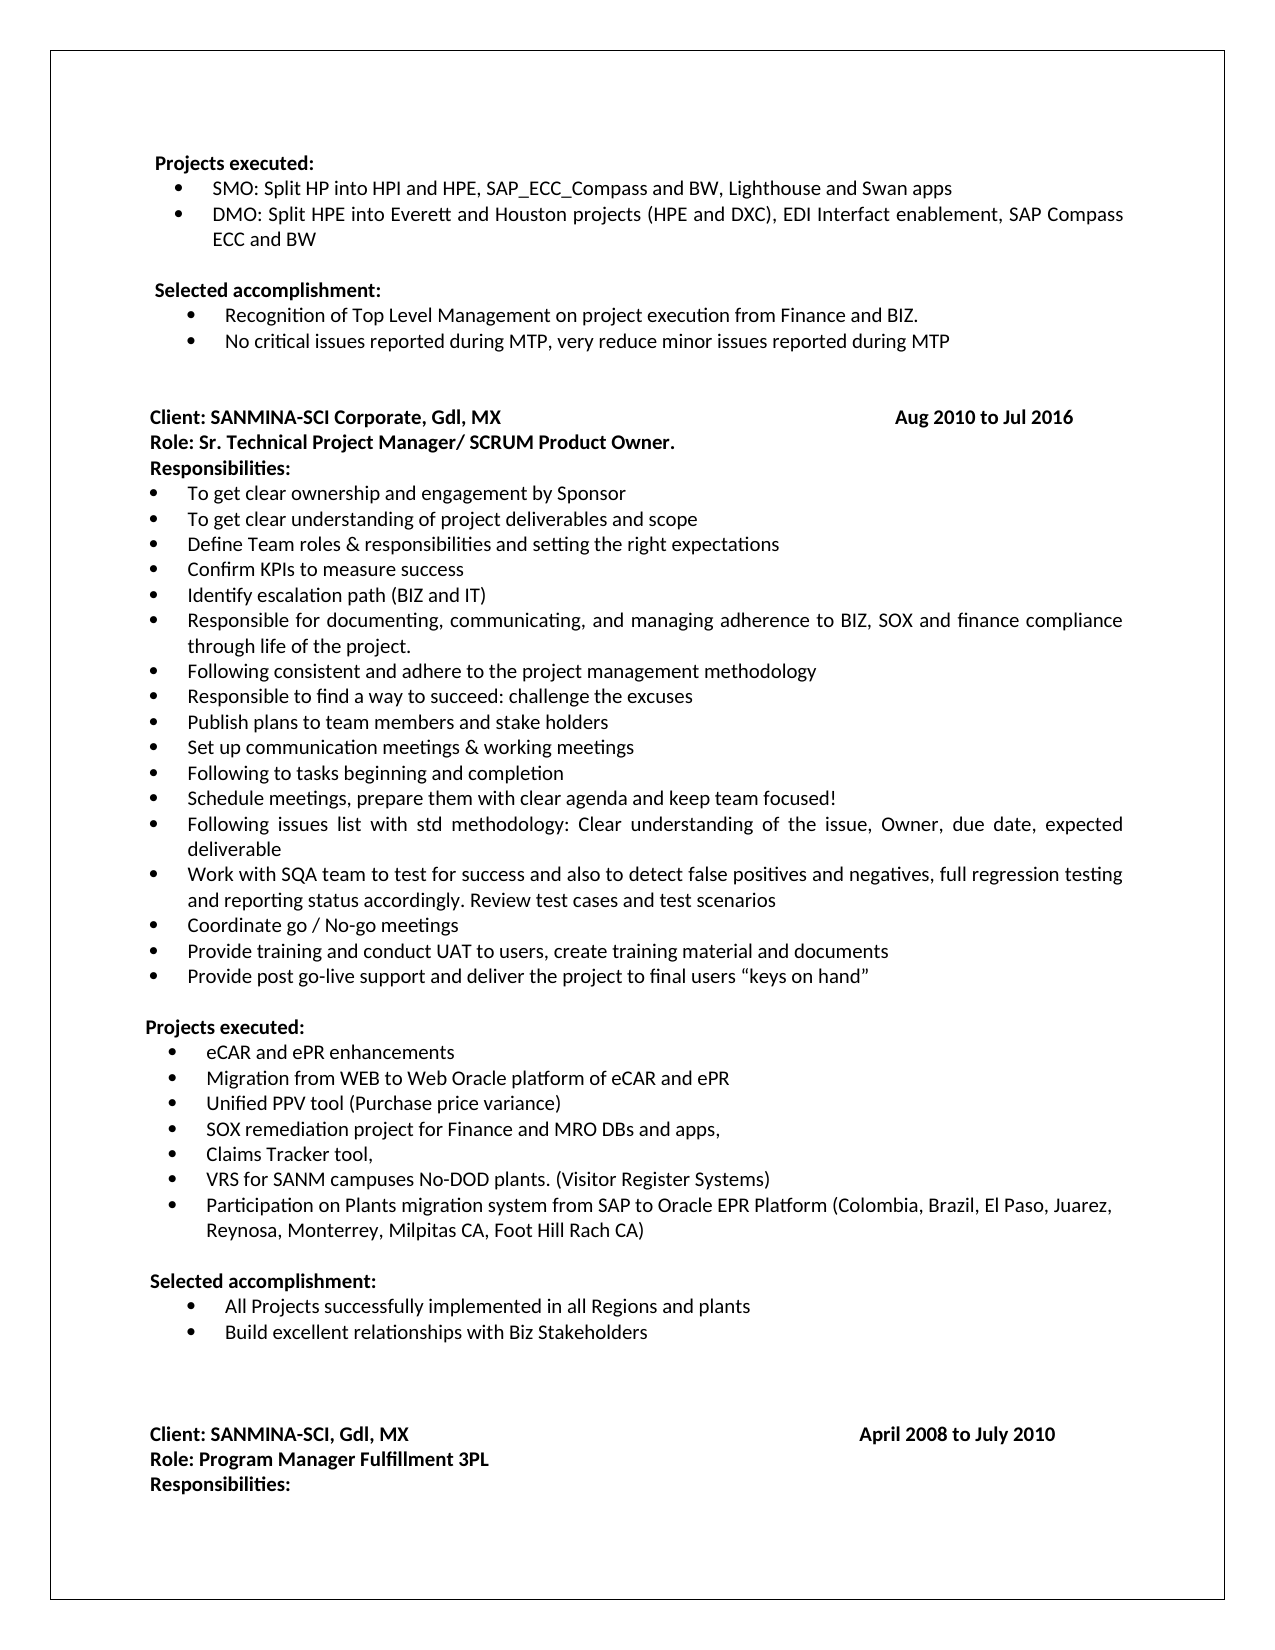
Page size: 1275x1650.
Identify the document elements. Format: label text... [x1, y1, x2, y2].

text Role: Sr. Technical Project Manager/ SCRUM Product Owner. [150, 429, 1125, 455]
text Projects executed: [131, 1014, 1125, 1039]
list Build excellent relationships with Biz Stakeholders [187, 1319, 1125, 1344]
list eCAR and ePR enhancements [169, 1039, 1125, 1065]
list Responsible for documenting, communicating, and managing adherence to BIZ, SOX and finance compliance through life of the project. [150, 607, 1125, 658]
list Work with SQA team to test for success and also to detect false positives and negatives, full regression testing and reporting status accordingly. Review test cases and test scenarios [150, 862, 1125, 912]
list Migration from WEB to Web Oracle platform of eCAR and ePR [169, 1065, 1125, 1090]
list VRS for SANM campuses No-DOD plants. (Visitor Register Systems) [169, 1167, 1125, 1192]
list Unified PPV tool (Purchase price variance) [169, 1090, 1125, 1116]
text Client: SANMINA-SCI Corporate, Gdl, MX Aug 2010 to Jul 2016 [150, 404, 1125, 429]
list To get clear ownership and engagement by Sponsor [150, 480, 1125, 506]
list Following to tasks beginning and completion [150, 760, 1125, 785]
text Selected accomplishment: [131, 277, 1125, 302]
list No critical issues reported during MTP, very reduce minor issues reported during MTP [187, 328, 1125, 353]
list Following consistent and adhere to the project management methodology [150, 658, 1125, 684]
list Confirm KPIs to measure success [150, 557, 1125, 582]
list Claims Tracker tool, [169, 1141, 1125, 1167]
list Schedule meetings, prepare them with clear agenda and keep team focused! [150, 785, 1125, 811]
list Following issues list with std methodology: Clear understanding of the issue, Owner, due date, expected deliverable [150, 811, 1125, 862]
list Responsible to find a way to succeed: challenge the excuses [150, 684, 1125, 709]
text Role: Program Manager Fulfillment 3PL [150, 1446, 1125, 1472]
list Coordinate go / No-go meetings [150, 912, 1125, 938]
list Provide training and conduct UAT to users, create training material and documents [150, 938, 1125, 963]
text Responsibilities: [150, 455, 1125, 480]
list Set up communication meetings & working meetings [150, 734, 1125, 760]
list SOX remediation project for Finance and MRO DBs and apps, [169, 1116, 1125, 1141]
list All Projects successfully implemented in all Regions and plants [187, 1294, 1125, 1319]
list Publish plans to team members and stake holders [150, 709, 1125, 734]
list Identify escalation path (BIZ and IT) [150, 582, 1125, 607]
list To get clear understanding of project deliverables and scope [150, 506, 1125, 531]
text Responsibilities: [131, 1472, 1125, 1497]
list SMO: Split HP into HPI and HPE, SAP_ECC_Compass and BW, Lighthouse and Swan apps [175, 175, 1125, 201]
list Recognition of Top Level Management on project execution from Finance and BIZ. [187, 302, 1125, 328]
text Selected accomplishment: [150, 1268, 1125, 1294]
text Client: SANMINA-SCI, Gdl, MX April 2008 to July 2010 [150, 1421, 1125, 1446]
list DMO: Split HPE into Everett and Houston projects (HPE and DXC), EDI Interfact enablement, SAP Compass ECC and BW [175, 201, 1125, 252]
text Projects executed: [131, 150, 1125, 175]
list Provide post go-live support and deliver the project to final users “keys on hand” [150, 963, 1125, 989]
list Participation on Plants migration system from SAP to Oracle EPR Platform (Colombia, Brazil, El Paso, Juarez, Reynosa, Monterrey, Milpitas CA, Foot Hill Rach CA) [169, 1192, 1125, 1243]
list Define Team roles & responsibilities and setting the right expectations [150, 531, 1125, 557]
